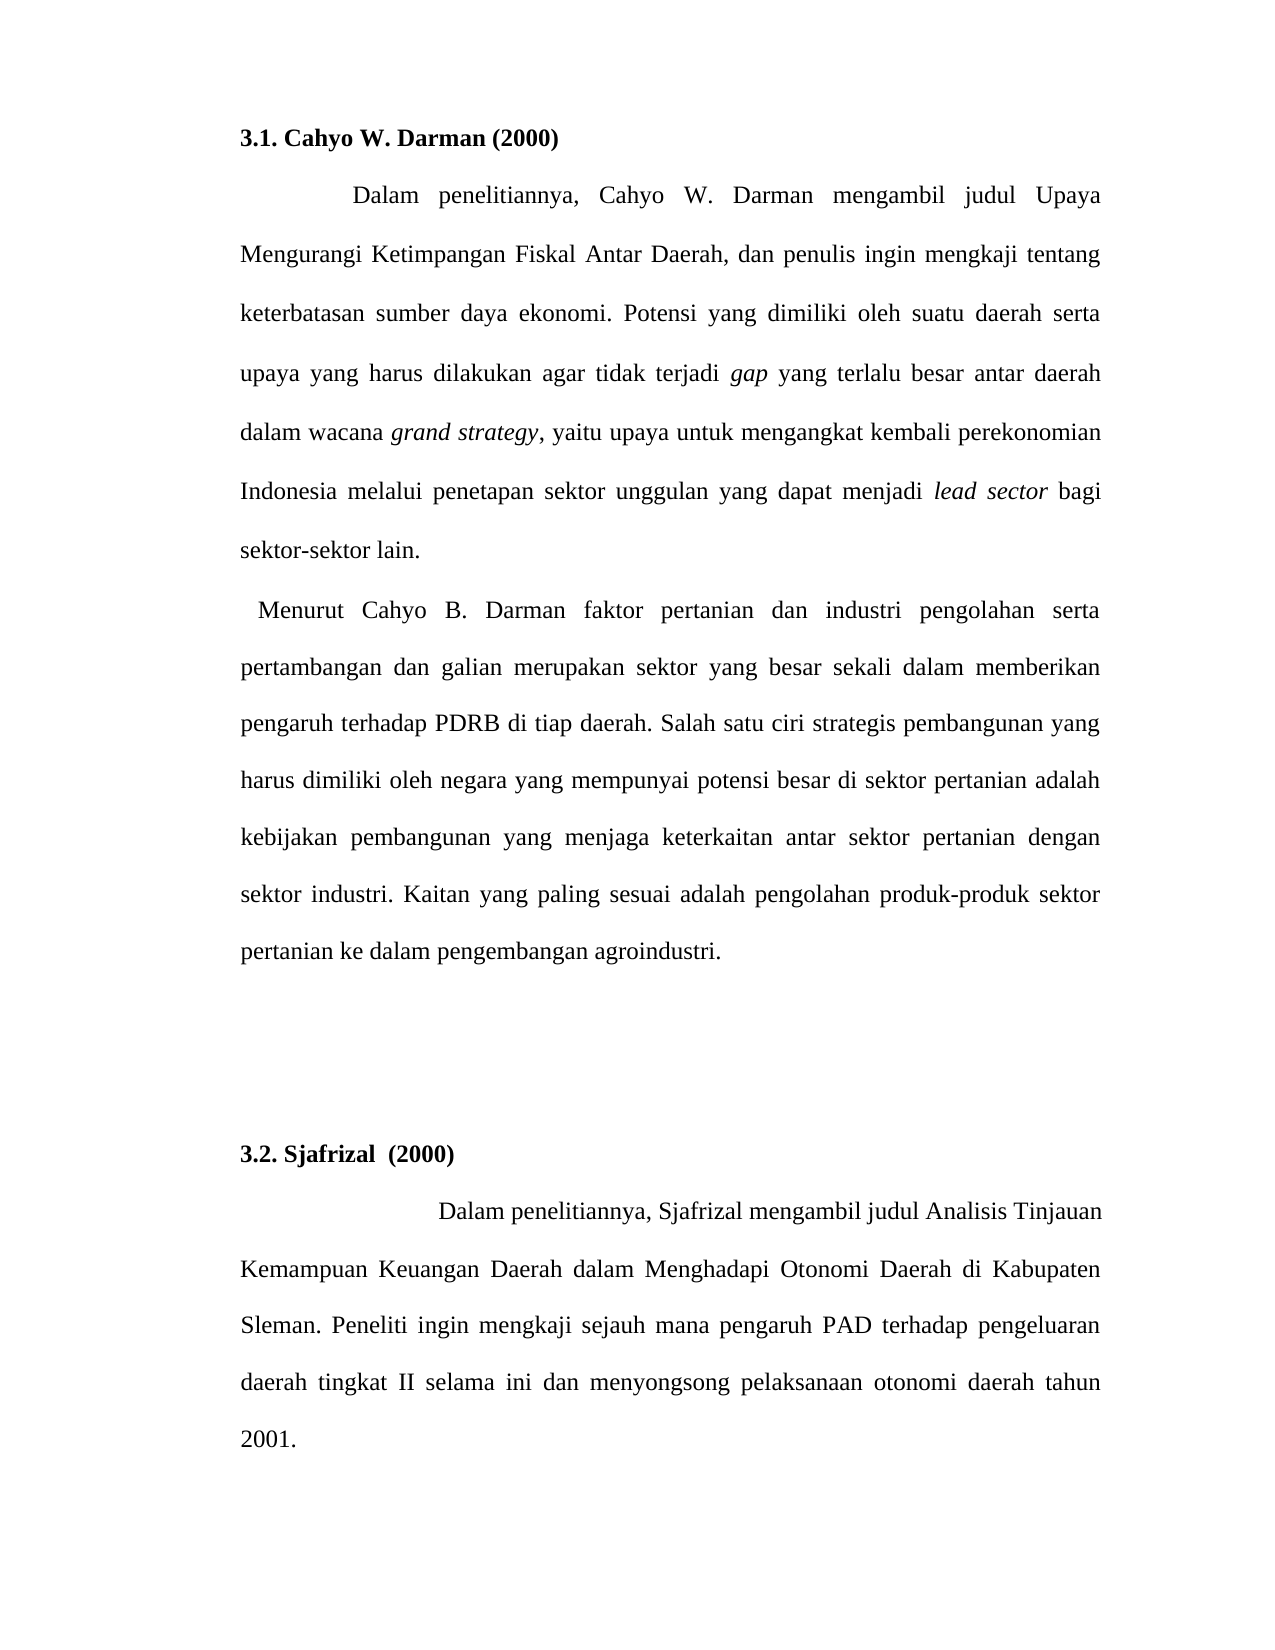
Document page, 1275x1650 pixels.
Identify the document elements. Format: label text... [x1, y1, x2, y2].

subtitle 3.2. Sjafrizal (2000) [240, 1139, 1095, 1168]
text Dalam penelitiannya, Sjafrizal mengambil judul Analisis Tinjauan [240, 1196, 1102, 1225]
text Menurut Cahyo B. Darman faktor pertanian dan industri pengolahan serta pertambangan dan galian merupakan sektor yang besar sekali dalam memberikan pengaruh terhadap PDRB di tiap daerah. Salah satu ciri strategis pembangunan yang harus dimiliki oleh negara yang mempunyai potensi besar di sektor pertanian adalah kebijakan pembangunan yang menjaga keterkaitan antar sektor pertanian dengan sektor industri. Kaitan yang paling sesuai adalah pengolahan produk-produk sektor pertanian ke dalam pengembangan agroindustri. [240, 595, 1101, 965]
text Kemampuan Keuangan Daerah dalam Menghadapi Otonomi Daerah di Kabupaten Sleman. Peneliti ingin mengkaji sejauh mana pengaruh PAD terhadap pengeluaran daerah tingkat II selama ini dan menyongsong pelaksanaan otonomi daerah tahun 2001. [240, 1254, 1101, 1453]
text Dalam penelitiannya, Cahyo W. Darman mengambil judul Upaya Mengurangi Ketimpangan Fiskal Antar Daerah, dan penulis ingin mengkaji tentang keterbatasan sumber daya ekonomi. Potensi yang dimiliki oleh suatu daerah serta upaya yang harus dilakukan agar tidak terjadi gap yang terlalu besar antar daerah dalam wacana grand strategy, yaitu upaya untuk mengangkat kembali perekonomian Indonesia melalui penetapan sektor unggulan yang dapat menjadi lead sector bagi sektor-sektor lain. [240, 180, 1101, 564]
subtitle 3.1. Cahyo W. Darman (2000) [240, 123, 1095, 151]
